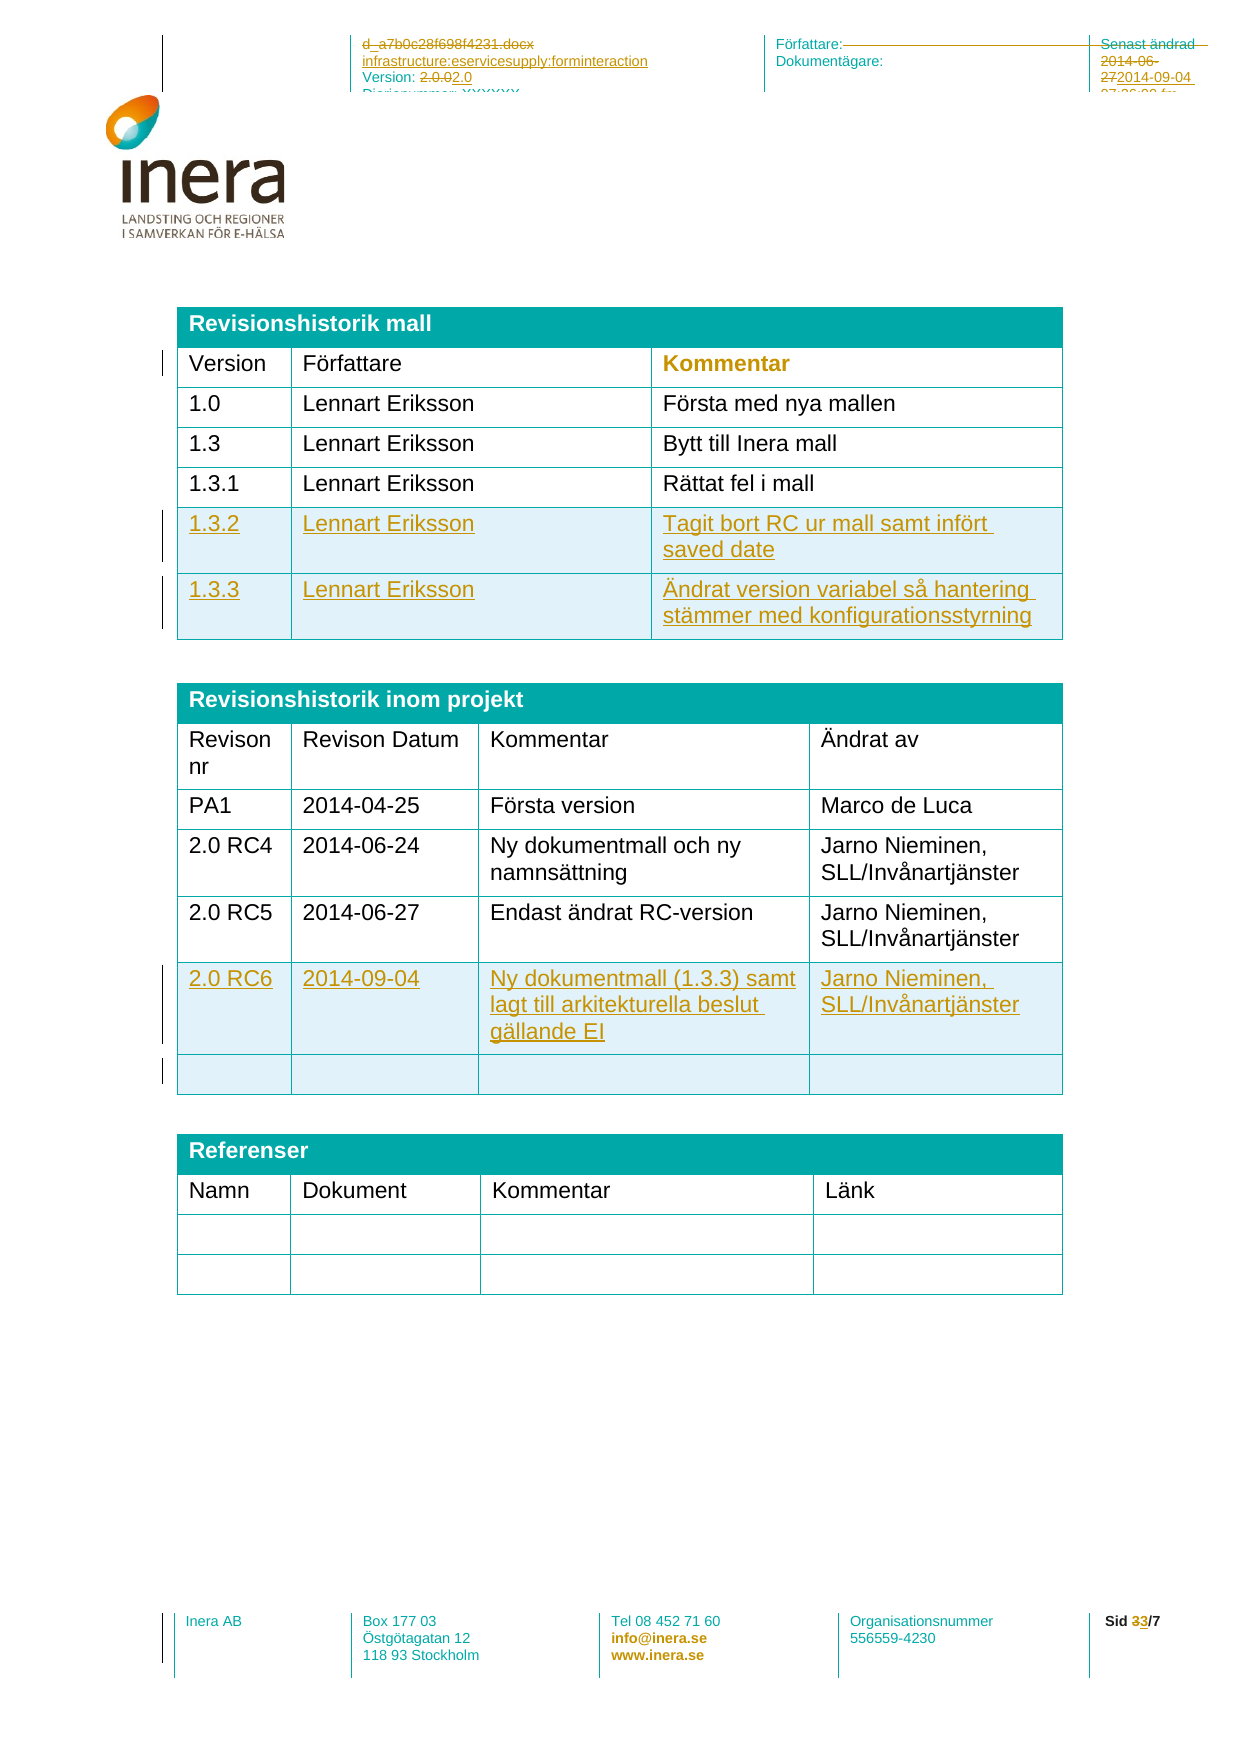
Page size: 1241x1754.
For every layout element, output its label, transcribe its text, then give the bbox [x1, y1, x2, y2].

table_cell Ändrat av [810, 724, 1062, 789]
table_cell Endast ändrat RC-version [479, 897, 809, 962]
table_cell [481, 1215, 813, 1254]
table_cell [814, 1215, 1062, 1254]
table_cell Version [178, 348, 291, 387]
table_cell [291, 1255, 480, 1294]
table_cell Namn [178, 1175, 290, 1214]
table_cell Jarno Nieminen, SLL/Invånartjänster [810, 830, 1062, 896]
table_cell Jarno Nieminen, SLL/Invånartjänster [810, 897, 1062, 962]
table_header Revisionshistorik mall [178, 308, 1062, 347]
table_header Referenser [178, 1135, 1062, 1174]
picture [106, 95, 285, 238]
table_cell Bytt till Inera mall [652, 428, 1062, 467]
table_cell 2014-06-24 [292, 830, 478, 896]
table_cell Länk [814, 1175, 1062, 1214]
table_cell 1.3.1 [178, 468, 291, 507]
table_header Revisionshistorik inom projekt [178, 684, 1062, 723]
table_cell Ny dokumentmall och ny namnsättning [479, 830, 809, 896]
table_cell Kommentar [652, 348, 1062, 387]
table_cell [291, 1215, 480, 1254]
table_cell Kommentar [479, 724, 809, 789]
table_cell Lennart Eriksson [292, 428, 651, 467]
table_cell PA1 [178, 790, 291, 829]
table_cell 1.0 [178, 388, 291, 427]
table_cell [178, 1215, 290, 1254]
table_cell 2014-04-25 [292, 790, 478, 829]
table_cell Kommentar [481, 1175, 813, 1214]
table_cell 2014-06-27 [292, 897, 478, 962]
table_cell Rättat fel i mall [652, 468, 1062, 507]
table_cell 2.0 RC5 [178, 897, 291, 962]
table_cell Dokument [291, 1175, 480, 1214]
table_cell Författare [292, 348, 651, 387]
table_cell Marco de Luca [810, 790, 1062, 829]
table_cell Lennart Eriksson [292, 468, 651, 507]
table_cell 2.0 RC4 [178, 830, 291, 896]
table_cell Revison nr [178, 724, 291, 789]
table_cell Lennart Eriksson [292, 388, 651, 427]
table_cell [814, 1255, 1062, 1294]
table_cell [481, 1255, 813, 1294]
table_cell Första med nya mallen [652, 388, 1062, 427]
table_cell 1.3 [178, 428, 291, 467]
table_cell Revison Datum [292, 724, 478, 789]
table_cell [178, 1255, 290, 1294]
table_cell Första version [479, 790, 809, 829]
